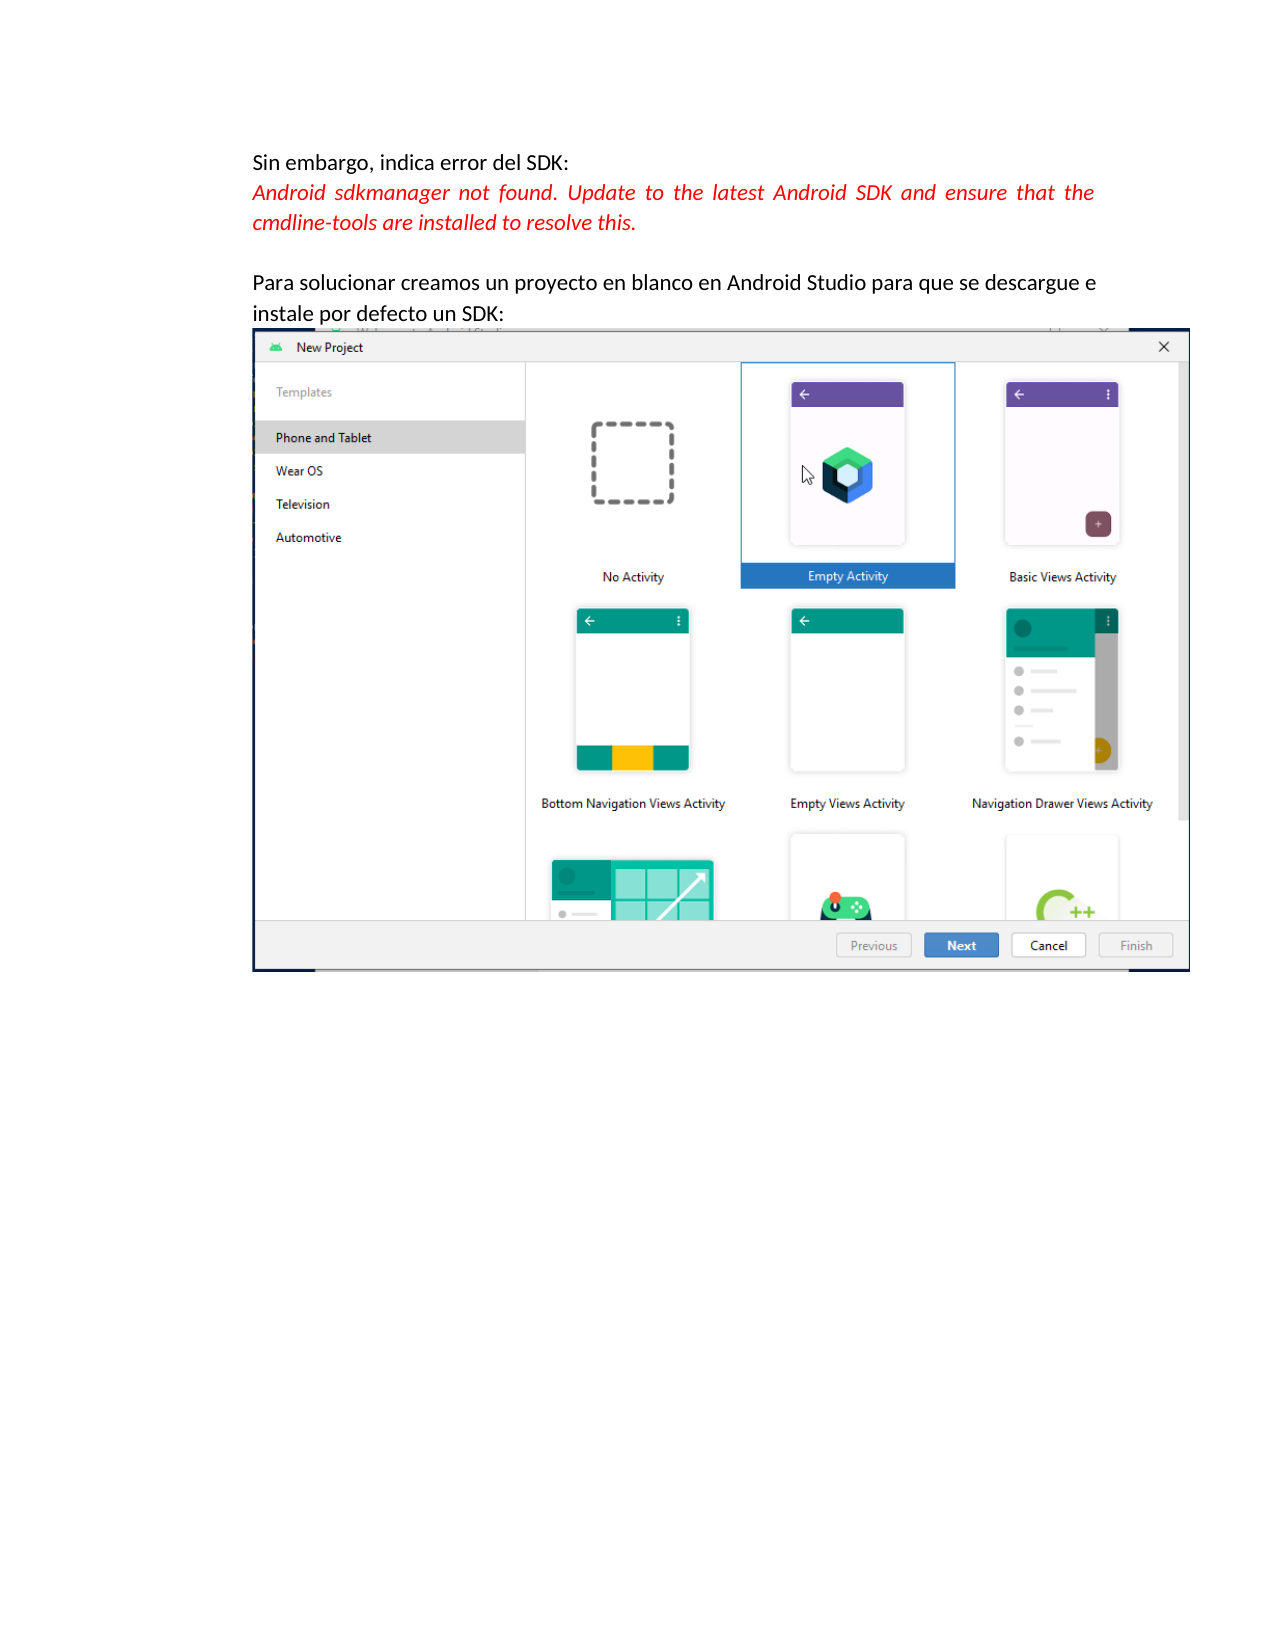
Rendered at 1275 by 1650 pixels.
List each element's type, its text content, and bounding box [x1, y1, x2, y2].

text Para solucionar creamos un proyecto en blanco en Android Studio para que se descargue e instale por defecto un SDK: [252, 268, 1098, 327]
text Android sdkmanager not found. Update to the latest Android SDK and ensure that the cmdline-tools are installed to resolve this. [252, 178, 1098, 236]
text Sin embargo, indica error del SDK: [252, 148, 1098, 176]
picture [252, 328, 1190, 972]
